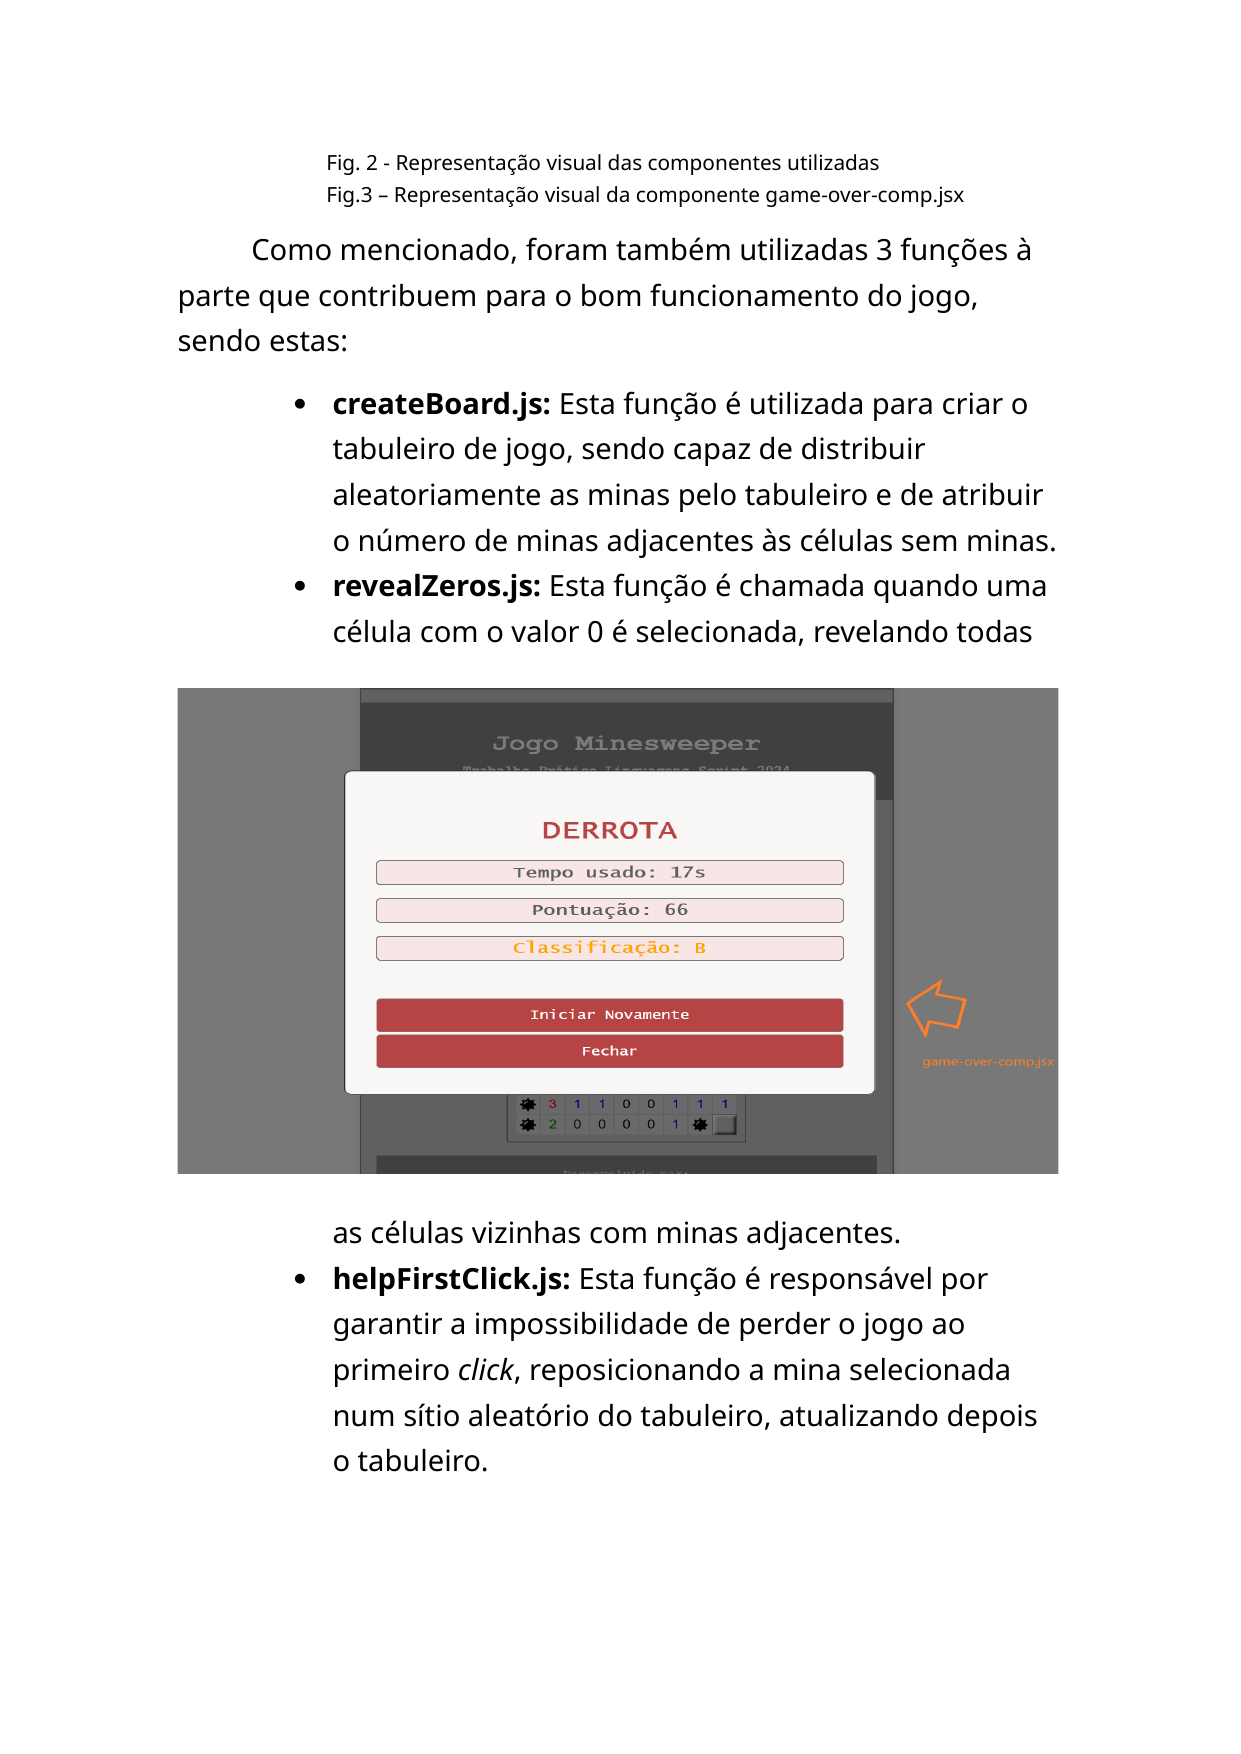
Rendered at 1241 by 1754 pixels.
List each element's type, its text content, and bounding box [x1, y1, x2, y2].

list Fig. 2 - Representação visual das componentes utilizadas [326, 148, 1063, 176]
list createBoard.js: Esta função é utilizada para criar o tabuleiro de jogo, sendo capaz de distribuir aleatoriamente as minas pelo tabuleiro e de atribuir o número de minas adjacentes às células sem minas. [295, 383, 1063, 559]
list Fig.3 – Representação visual da componente game-over-comp.jsx [326, 180, 1063, 209]
text Como mencionado, foram também utilizadas 3 funções à parte que contribuem para o bom funcionamento do jogo, sendo estas: [177, 229, 1063, 360]
list helpFirstClick.js: Esta função é responsável por garantir a impossibilidade de perder o jogo ao primeiro click, reposicionando a mina selecionada num sítio aleatório do tabuleiro, atualizando depois o tabuleiro. [295, 1218, 1063, 1441]
picture [177, 688, 1058, 1173]
